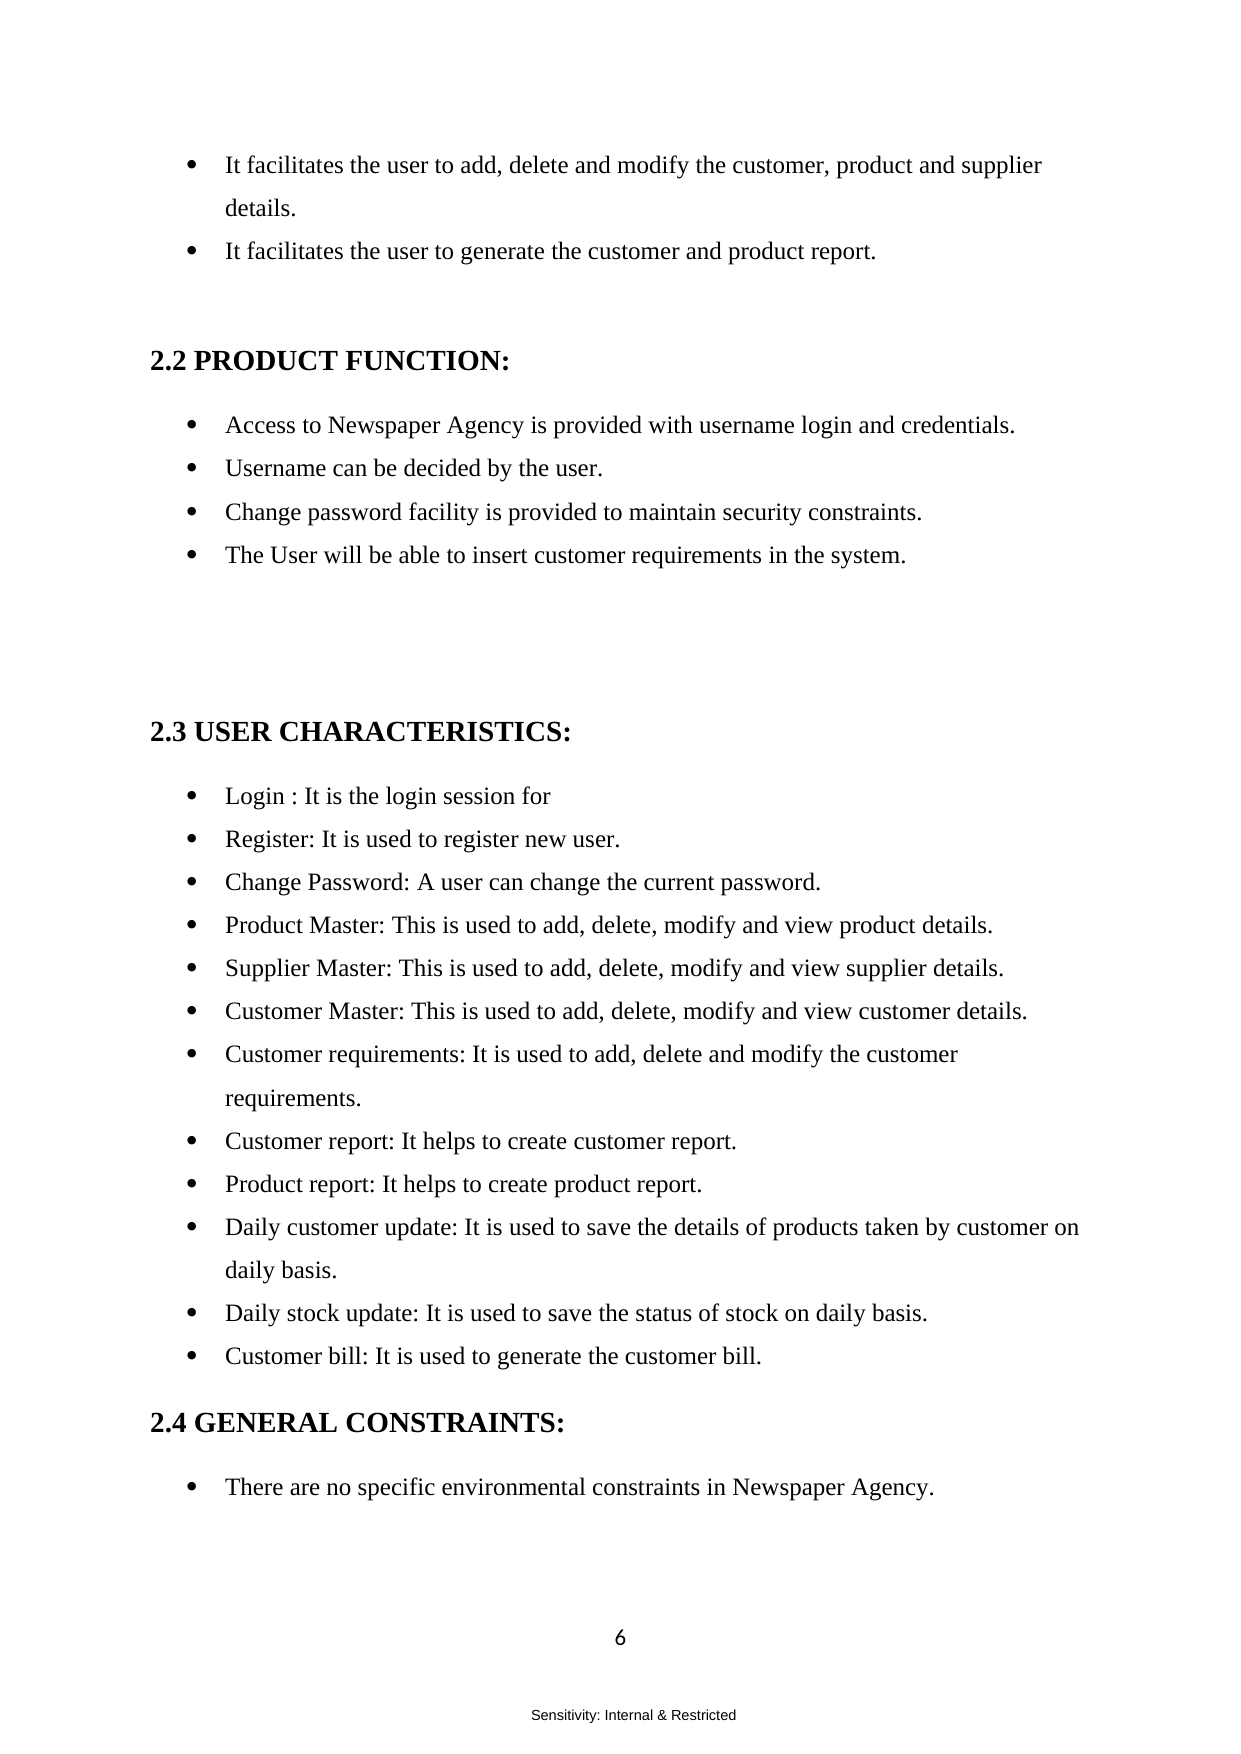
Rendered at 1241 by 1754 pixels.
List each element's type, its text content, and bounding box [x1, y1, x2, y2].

text 2.2 PRODUCT FUNCTION: [150, 343, 1090, 377]
text 2.4 GENERAL CONSTRAINTS: [150, 1405, 1090, 1439]
list There are no specific environmental constraints in Newspaper Agency. [187, 1472, 1090, 1501]
list The User will be able to insert customer requirements in the system. [187, 540, 1090, 568]
text 2.3 USER CHARACTERISTICS: [150, 714, 1090, 747]
list Change password facility is provided to maintain security constraints. [187, 497, 1090, 525]
list Product Master: This is used to add, delete, modify and view product details. [187, 910, 1090, 939]
list Daily customer update: It is used to save the details of products taken by customer on daily basis. [187, 1212, 1090, 1284]
list It facilitates the user to generate the customer and product report. [187, 236, 1090, 265]
list Login : It is the login session for [187, 781, 1090, 809]
list Product report: It helps to create product report. [187, 1169, 1090, 1198]
list It facilitates the user to add, delete and modify the customer, product and supplier details. [187, 150, 1090, 222]
list Customer report: It helps to create customer report. [187, 1126, 1090, 1154]
list Change Password: A user can change the current password. [187, 867, 1090, 896]
list Customer bill: It is used to generate the customer bill. [187, 1341, 1090, 1370]
list Daily stock update: It is used to save the status of stock on daily basis. [187, 1298, 1090, 1327]
list Username can be decided by the user. [187, 453, 1090, 482]
list Supplier Master: This is used to add, delete, modify and view supplier details. [187, 953, 1090, 982]
list Customer Master: This is used to add, delete, modify and view customer details. [187, 996, 1090, 1025]
list Access to Newspaper Agency is provided with username login and credentials. [187, 410, 1090, 439]
list Customer requirements: It is used to add, delete and modify the customer requirements. [187, 1039, 1090, 1111]
list Register: It is used to register new user. [187, 824, 1090, 853]
